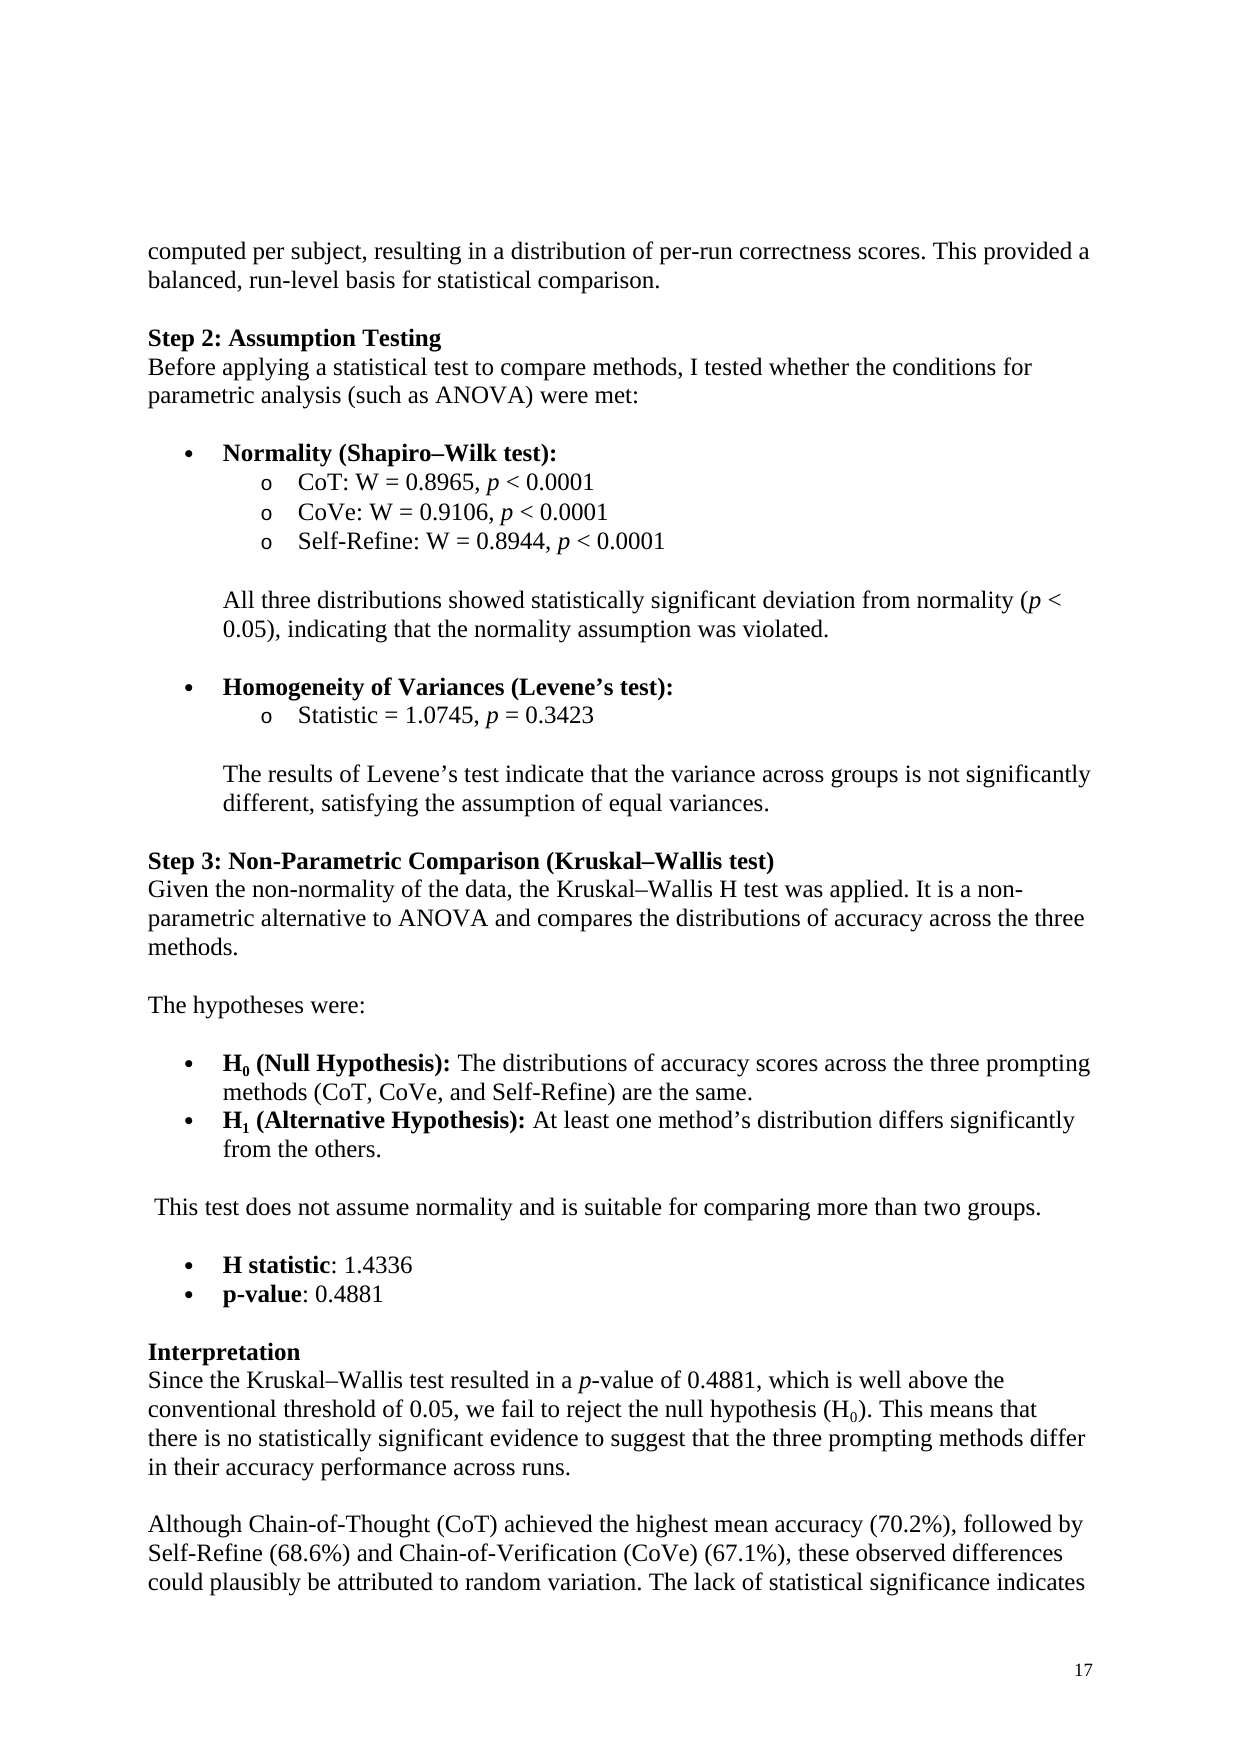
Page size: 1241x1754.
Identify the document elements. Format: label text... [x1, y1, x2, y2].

list H statistic: 1.4336 [185, 1250, 1092, 1279]
text All three distributions showed statistically significant deviation from normality (p < 0.05), indicating that the normality assumption was violated. [223, 585, 1092, 642]
list Normality (Shapiro–Wilk test): [185, 438, 1092, 467]
text Step 2: Assumption Testing Before applying a statistical test to compare methods, I tested whether the conditions for parametric analysis (such as ANOVA) were met: [148, 323, 1092, 409]
text The hypotheses were: [148, 990, 1092, 1019]
list H₁ (Alternative Hypothesis): At least one method’s distribution differs significantly from the others. [185, 1105, 1092, 1163]
list H₀ (Null Hypothesis): The distributions of accuracy scores across the three prompting methods (CoT, CoVe, and Self-Refine) are the same. [185, 1048, 1092, 1105]
text This test does not assume normality and is suitable for comparing more than two groups. [148, 1192, 1092, 1221]
text The results of Levene’s test indicate that the variance across groups is not significantly different, satisfying the assumption of equal variances. [223, 759, 1092, 817]
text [148, 1509, 1092, 1596]
list Statistic = 1.0745, p = 0.3423 [260, 700, 1092, 730]
list Homogeneity of Variances (Levene’s test): [185, 672, 1092, 700]
text Interpretation Since the Kruskal–Wallis test resulted in a p-value of 0.4881, which is well above the conventional threshold of 0.05, we fail to reject the null hypothesis (H₀). This means that there is no statistically significant evidence to suggest that the three prompting methods differ in their accuracy performance across runs. [148, 1337, 1092, 1480]
list CoT: W = 0.8965, p < 0.0001 [260, 467, 1092, 497]
list Self-Refine: W = 0.8944, p < 0.0001 [260, 526, 1092, 556]
text Step 3: Non-Parametric Comparison (Kruskal–Wallis test) Given the non-normality of the data, the Kruskal–Wallis H test was applied. It is a non-parametric alternative to ANOVA and compares the distributions of accuracy across the three methods. [148, 846, 1092, 961]
list CoVe: W = 0.9106, p < 0.0001 [260, 497, 1092, 526]
list p-value: 0.4881 [185, 1279, 1092, 1307]
